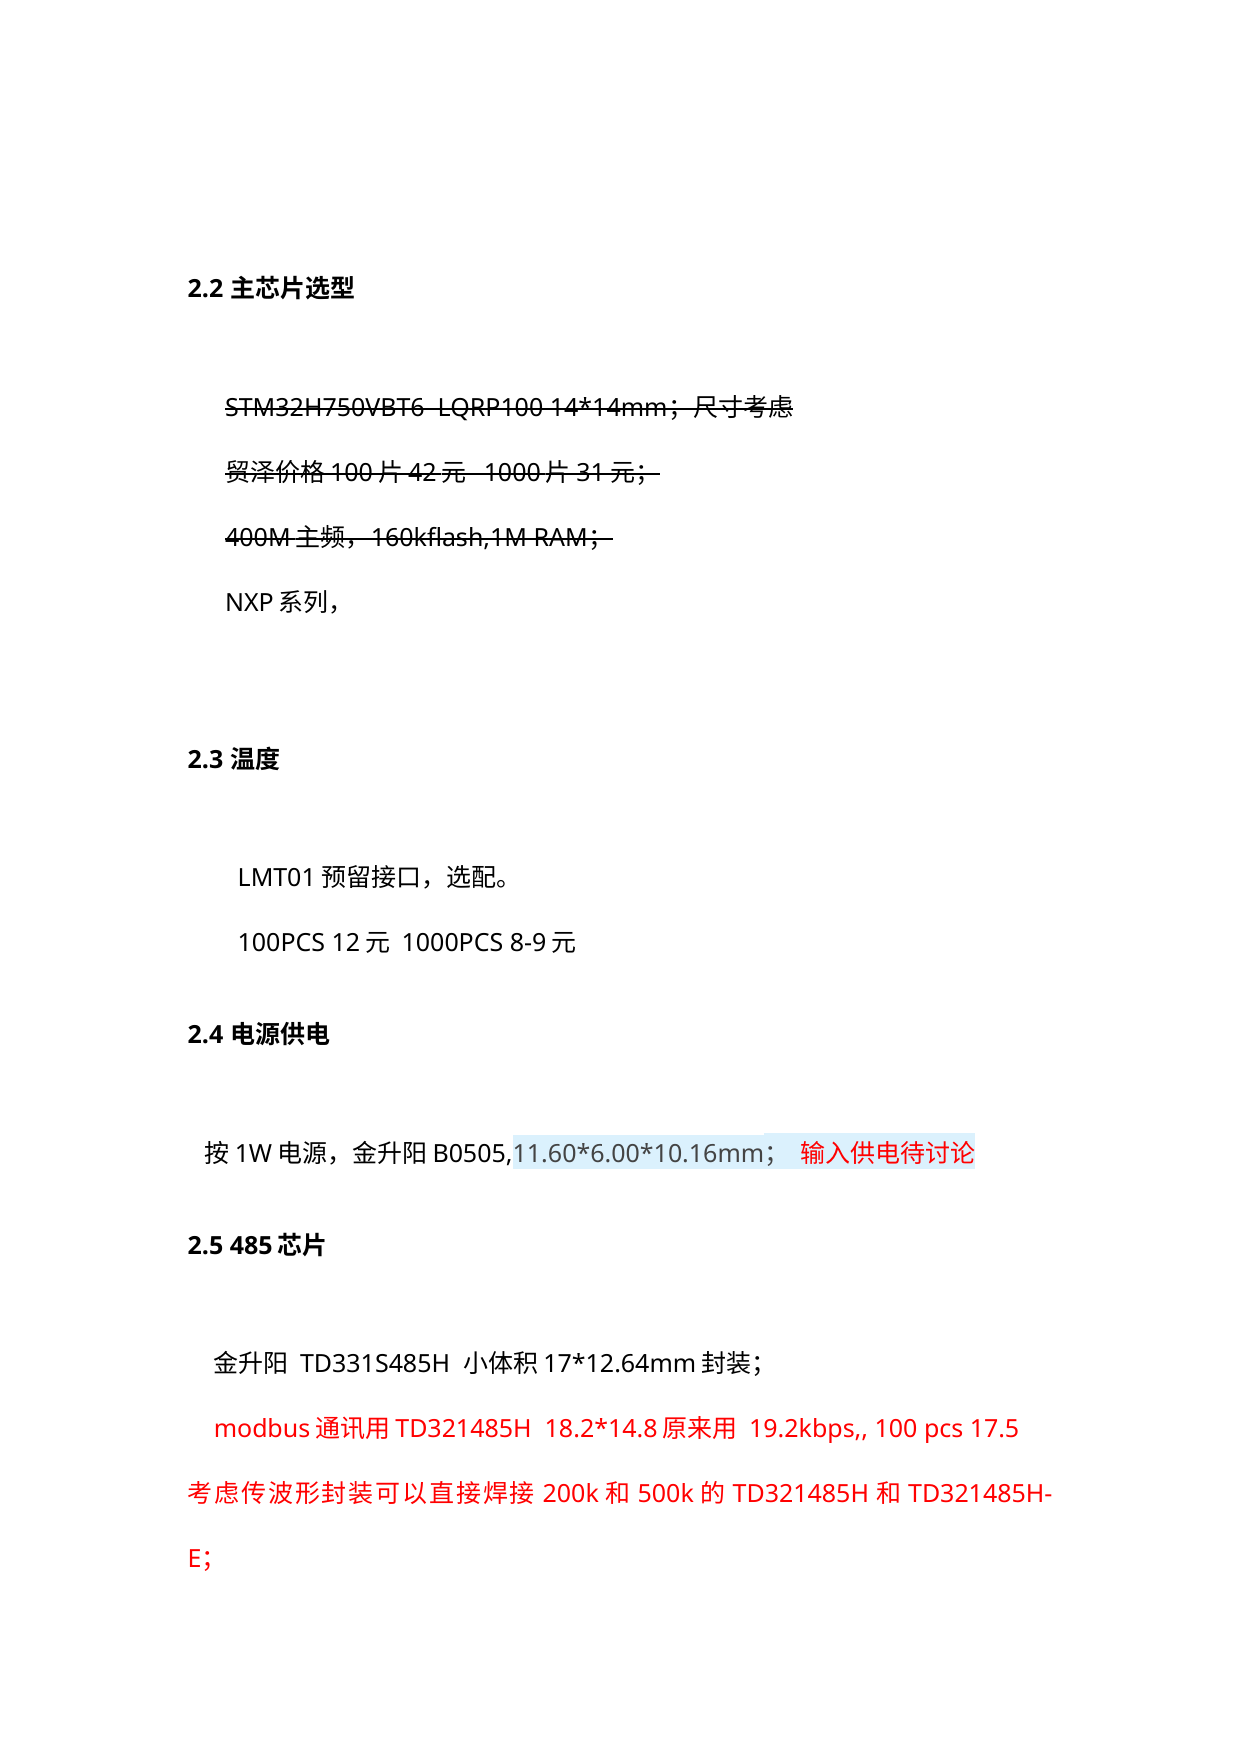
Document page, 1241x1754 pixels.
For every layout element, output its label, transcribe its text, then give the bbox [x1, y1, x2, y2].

list 400M主频，160kflash,1M RAM； [225, 503, 1053, 568]
text 按1W电源，金升阳B0505,11.60*6.00*10.16mm； 输入供电待讨论 [187, 1119, 1053, 1184]
subtitle 2.4 电源供电 [187, 1000, 1053, 1065]
text 100PCS 12元 1000PCS 8-9元 [187, 908, 1053, 973]
list STM32H750VBT6 LQRP100 14*14mm；尺寸考虑 [225, 373, 1053, 438]
text 考虑传波形封装可以直接焊接200k和500k的TD321485H和TD321485H-E； [187, 1459, 1053, 1589]
text LMT01预留接口，选配。 [187, 843, 1053, 908]
subtitle 2.2 主芯片选型 [187, 254, 1053, 319]
list NXP系列， [225, 568, 1053, 633]
text 金升阳 TD331S485H 小体积17*12.64mm封装； [187, 1329, 1053, 1394]
list 贸泽价格100片42元 1000片 31元； [225, 438, 1053, 503]
subtitle 2.5 485芯片 [187, 1211, 1053, 1276]
subtitle 2.3 温度 [187, 725, 1053, 790]
text modbus通讯用TD321485H 18.2*14.8原来用 19.2kbps,, 100 pcs 17.5 [187, 1394, 1053, 1459]
